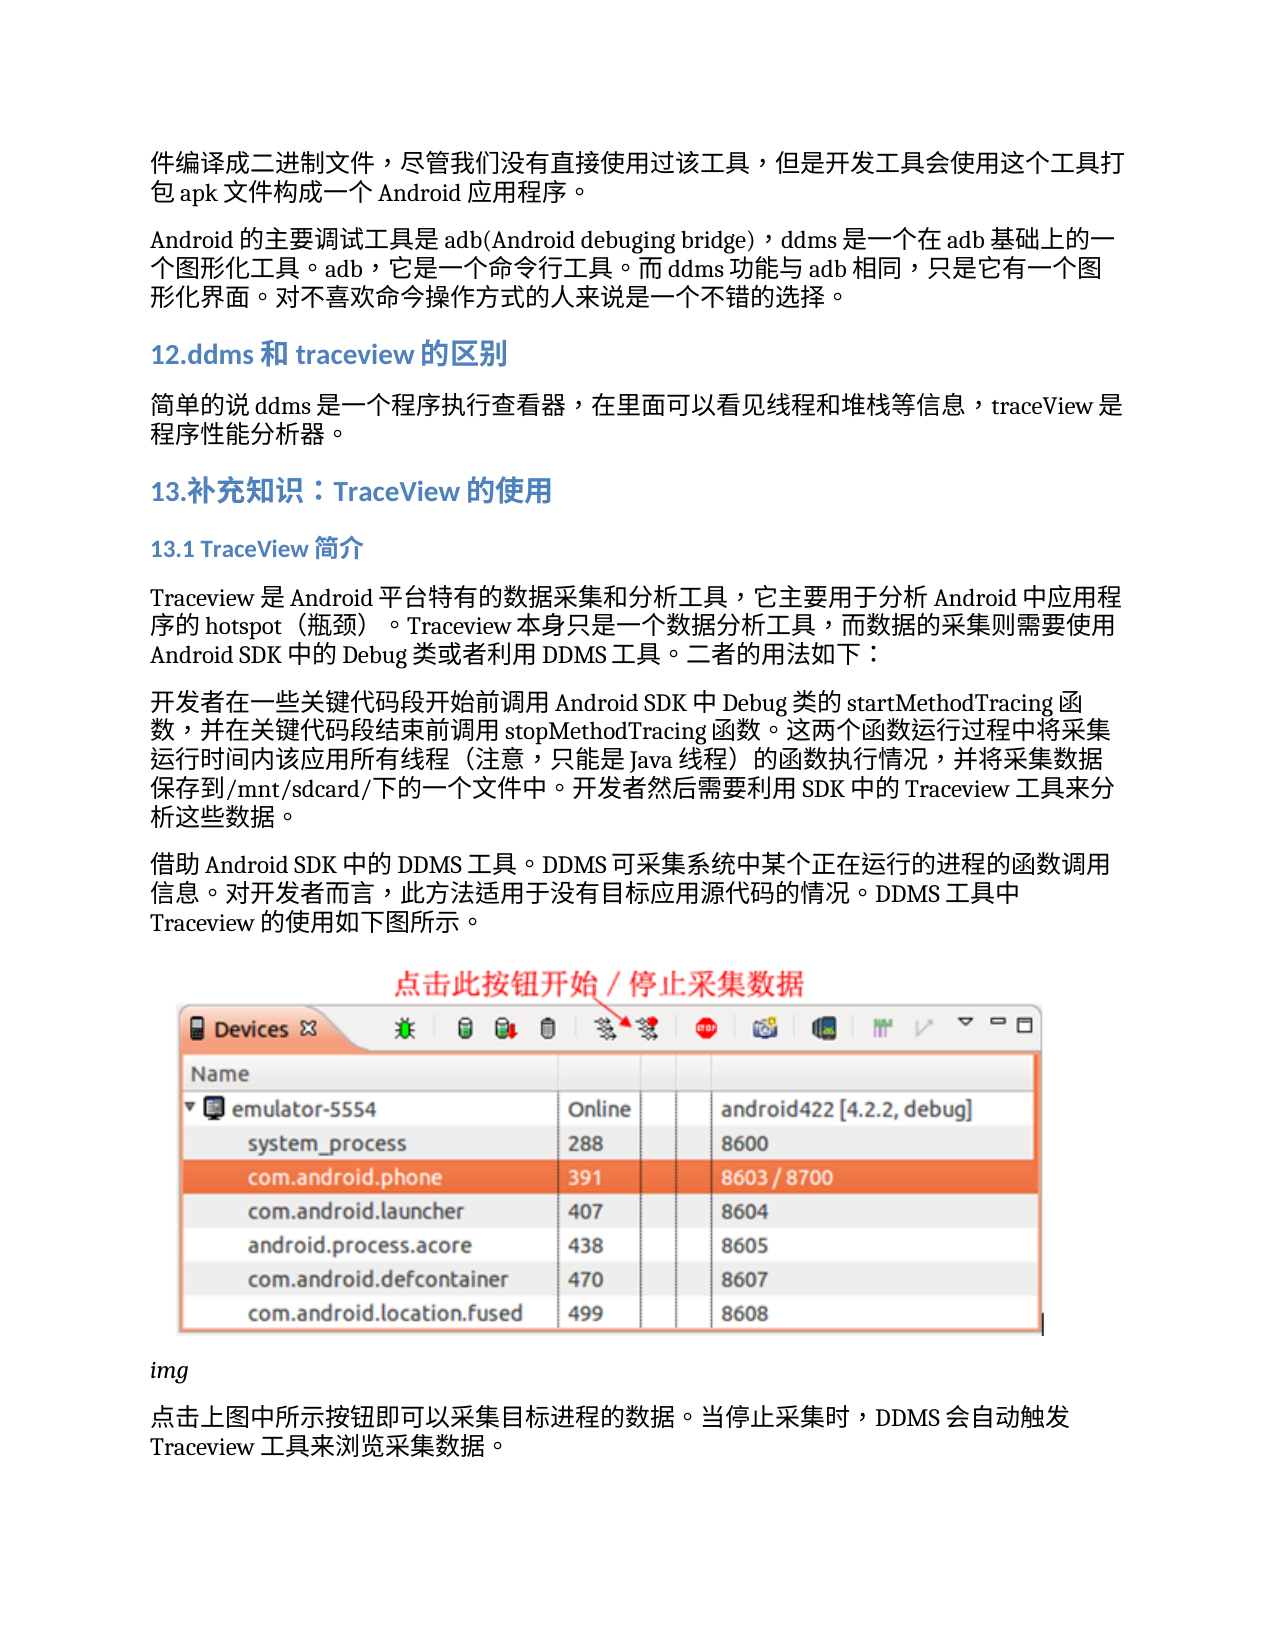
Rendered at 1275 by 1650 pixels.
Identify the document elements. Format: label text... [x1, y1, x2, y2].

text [150, 150, 1125, 207]
text 借助Android SDK中的DDMS工具。DDMS可采集系统中某个正在运行的进程的函数调用信息。对开发者而言，此方法适用于没有目标应用源代码的情况。DDMS工具中Traceview的使用如下图所示。 [150, 851, 1125, 937]
text 点击上图中所示按钮即可以采集目标进程的数据。当停止采集时，DDMS会自动触发Traceview工具来浏览采集数据。 [150, 1404, 1125, 1461]
text Traceview是Android平台特有的数据采集和分析工具，它主要用于分析Android中应用程序的hotspot（瓶颈）。Traceview本身只是一个数据分析工具，而数据的采集则需要使用Android SDK中的Debug类或者利用DDMS工具。二者的用法如下： [150, 583, 1125, 670]
text img [150, 1356, 1125, 1385]
subtitle 13.1 TraceView简介 [150, 531, 1125, 565]
subtitle 12.ddms 和traceview的区别 [150, 333, 1125, 373]
text Android 的主要调试工具是adb(Android debuging bridge)，ddms是一个在adb基础上的一个图形化工具。adb，它是一个命令行工具。而ddms功能与adb相同，只是它有一个图形化界面。对不喜欢命今操作方式的人来说是一个不错的选择。 [150, 226, 1125, 312]
text 开发者在一些关键代码段开始前调用Android SDK中Debug类的startMethodTracing函数，并在关键代码段结束前调用stopMethodTracing函数。这两个函数运行过程中将采集运行时间内该应用所有线程（注意，只能是Java线程）的函数执行情况，并将采集数据保存到/mnt/sdcard/下的一个文件中。开发者然后需要利用SDK中的Traceview工具来分析这些数据。 [150, 688, 1125, 832]
text 简单的说ddms是一个程序执行查看器，在里面可以看见线程和堆栈等信息，traceView是程序性能分析器。 [150, 392, 1125, 449]
subtitle 13.补充知识：TraceView的使用 [150, 470, 1125, 510]
picture [168, 956, 1044, 1336]
